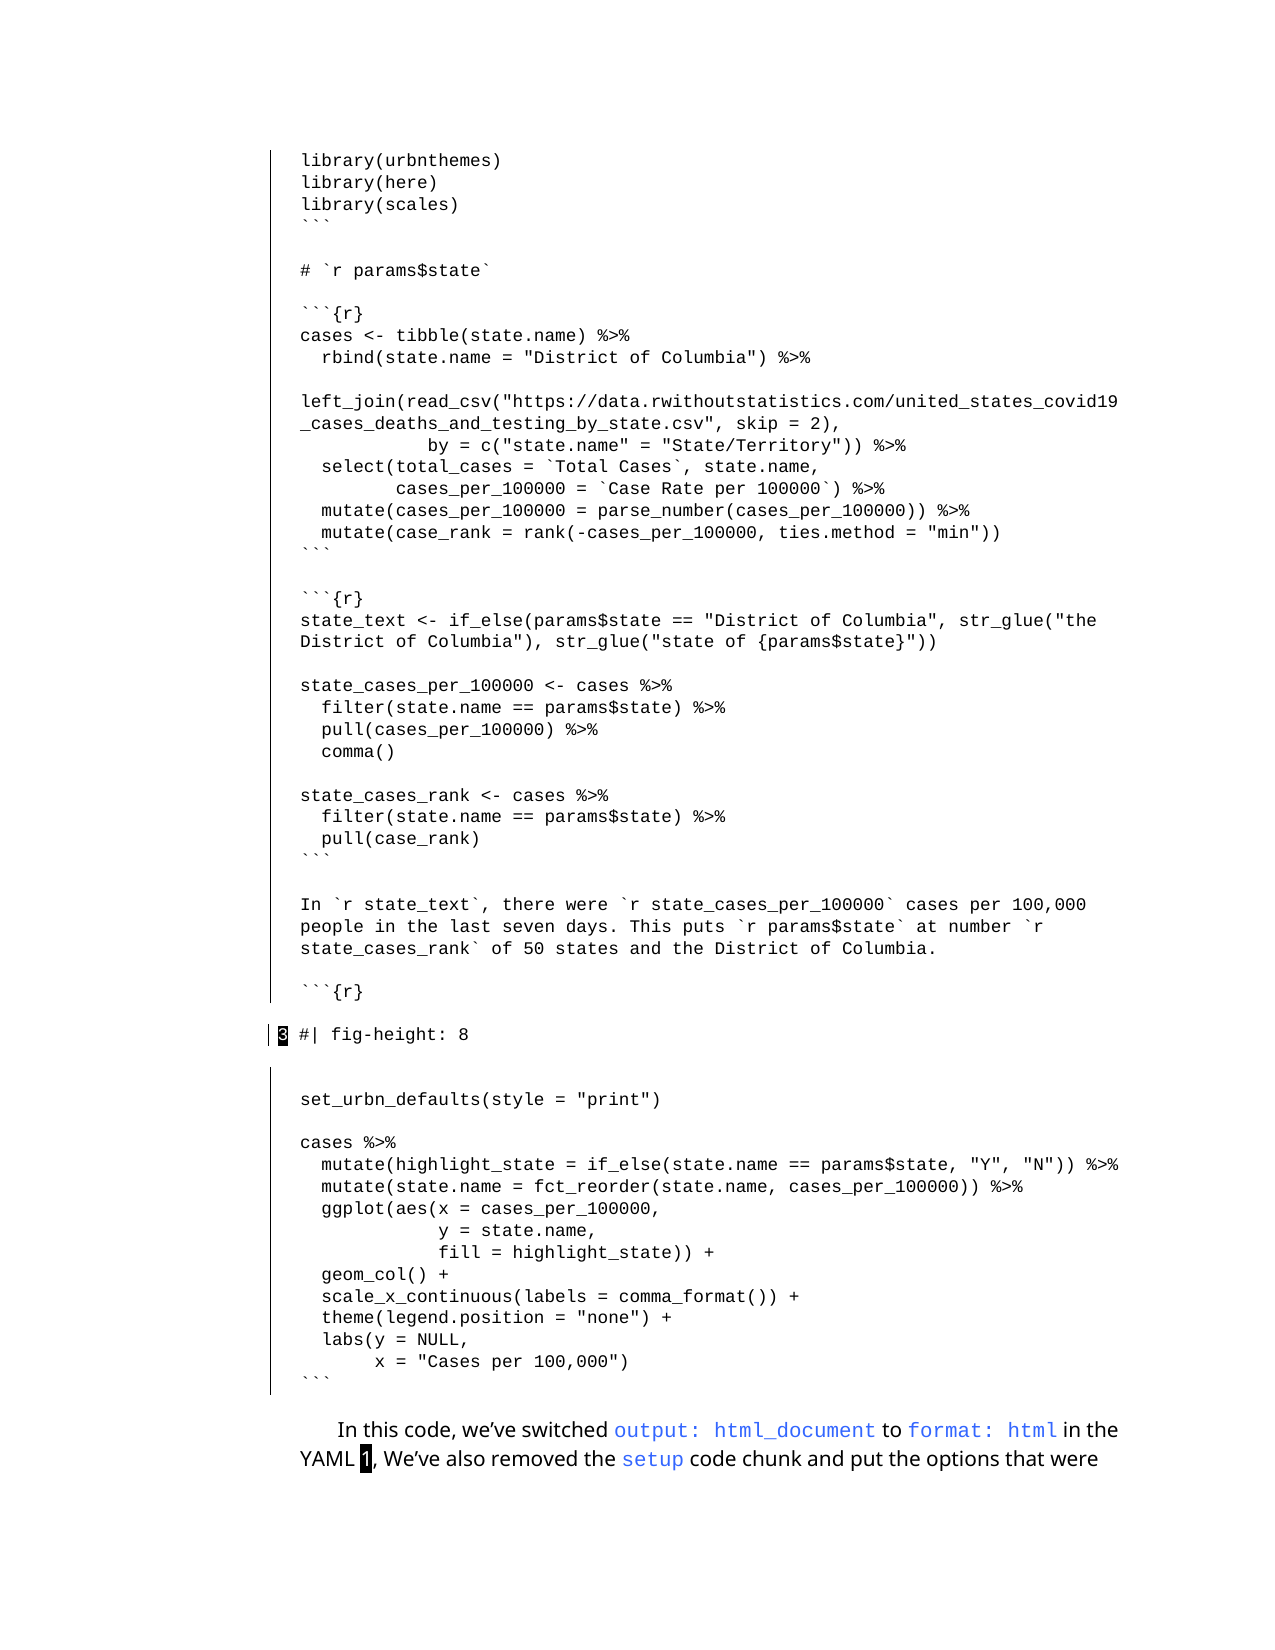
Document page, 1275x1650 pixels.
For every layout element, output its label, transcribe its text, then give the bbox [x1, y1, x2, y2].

text ``` [271, 1373, 1125, 1395]
text library(here) [271, 172, 1125, 194]
text left_join(read_csv("https://data.rwithoutstatistics.com/united_states_covid19_cases_deaths_and_testing_by_state.csv", skip = 2), [271, 369, 1125, 434]
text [300, 1416, 1125, 1473]
text ``` [271, 544, 1125, 566]
text filter(state.name == params$state) %>% [271, 697, 1125, 719]
text geom_col() + [271, 1263, 1125, 1285]
text pull(case_rank) [271, 828, 1125, 850]
text comma() [271, 741, 1125, 762]
text x = "Cases per 100,000") [271, 1351, 1125, 1373]
text rbind(state.name = "District of Columbia") %>% [271, 347, 1125, 369]
text In `r state_text`, there were `r state_cases_per_100000` cases per 100,000 people in the last seven days. This puts `r params$state` at number `r state_cases_rank` of 50 states and the District of Columbia. [271, 894, 1125, 959]
text state_text <- if_else(params$state == "District of Columbia", str_glue("the District of Columbia"), str_glue("state of {params$state}")) [271, 609, 1125, 653]
text ``` [271, 850, 1125, 872]
text y = state.name, [271, 1220, 1125, 1242]
text ```{r} [271, 981, 1125, 1003]
text ```{r} [271, 303, 1125, 325]
text ```{r} [271, 587, 1125, 609]
text select(total_cases = `Total Cases`, state.name, [271, 456, 1125, 478]
text set_urbn_defaults(style = "print") [271, 1088, 1125, 1110]
text by = c("state.name" = "State/Territory")) %>% [271, 434, 1125, 456]
text library(urbnthemes) [271, 150, 1125, 172]
text mutate(highlight_state = if_else(state.name == params$state, "Y", "N")) %>% [271, 1154, 1125, 1176]
text ``` [271, 216, 1125, 237]
text cases_per_100000 = `Case Rate per 100000`) %>% [271, 478, 1125, 500]
text mutate(cases_per_100000 = parse_number(cases_per_100000)) %>% [271, 500, 1125, 522]
text scale_x_continuous(labels = comma_format()) + [271, 1285, 1125, 1307]
text theme(legend.position = "none") + [271, 1307, 1125, 1329]
text ggplot(aes(x = cases_per_100000, [271, 1198, 1125, 1220]
text # `r params$state` [271, 259, 1125, 281]
text mutate(state.name = fct_reorder(state.name, cases_per_100000)) %>% [271, 1176, 1125, 1198]
text labs(y = NULL, [271, 1329, 1125, 1351]
text fill = highlight_state)) + [271, 1242, 1125, 1263]
text filter(state.name == params$state) %>% [271, 806, 1125, 828]
text cases %>% [271, 1132, 1125, 1154]
text state_cases_per_100000 <- cases %>% [271, 675, 1125, 697]
text mutate(case_rank = rank(-cases_per_100000, ties.method = "min")) [271, 522, 1125, 544]
text pull(cases_per_100000) %>% [271, 719, 1125, 741]
text 3 #| fig-height: 8 [269, 1024, 1125, 1046]
text cases <- tibble(state.name) %>% [271, 325, 1125, 347]
text state_cases_rank <- cases %>% [271, 784, 1125, 806]
text library(scales) [271, 194, 1125, 216]
